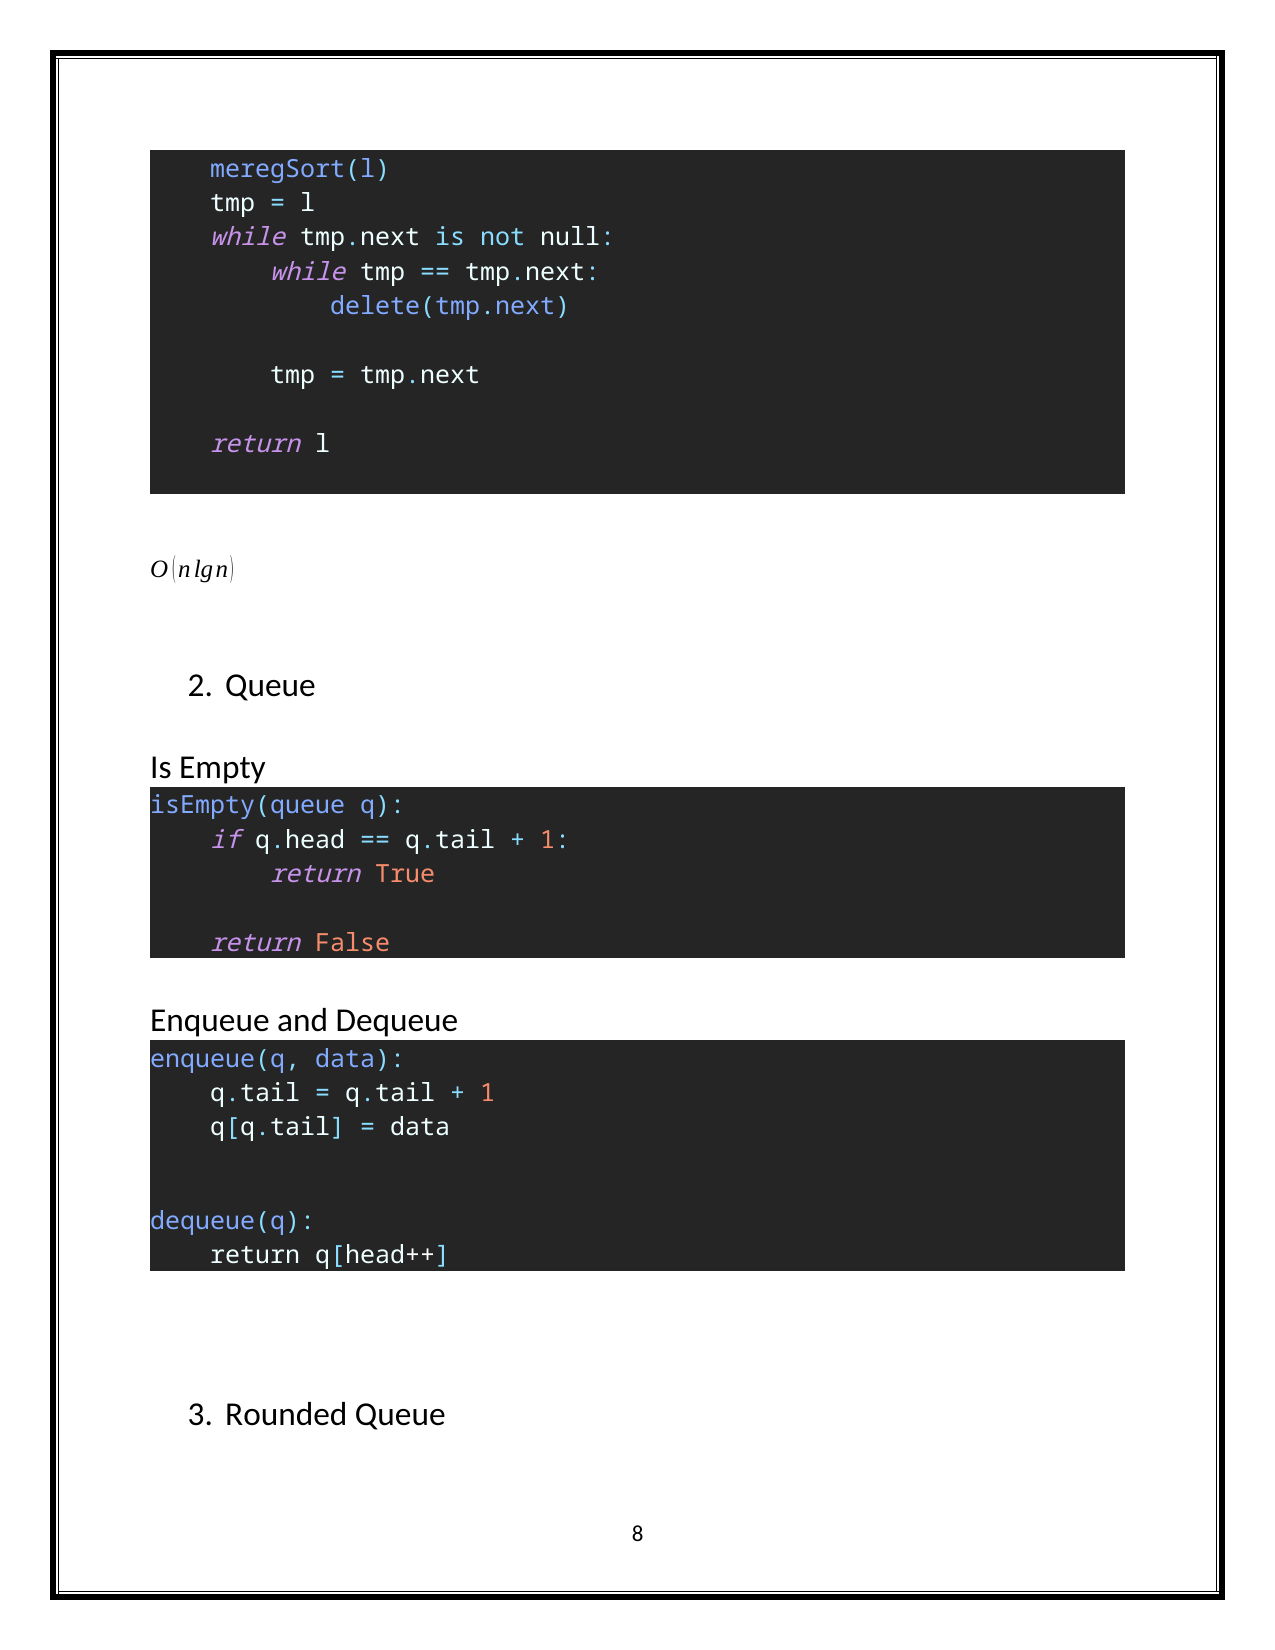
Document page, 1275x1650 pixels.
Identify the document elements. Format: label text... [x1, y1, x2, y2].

text delete(tmp.next) [150, 287, 1125, 322]
text enqueue(q, data): [150, 1040, 1125, 1074]
text q.tail = q.tail + 1 [150, 1074, 1125, 1109]
text return False [150, 924, 1125, 958]
list Rounded Queue [187, 1393, 1125, 1434]
text if q.head == q.tail + 1: [150, 821, 1125, 855]
text Is Empty [150, 746, 1125, 787]
text meregSort(l) [150, 150, 1125, 184]
text return l [150, 425, 1125, 459]
text return True [150, 855, 1125, 890]
text tmp = tmp.next [150, 356, 1125, 391]
text Enqueue and Dequeue [150, 999, 1125, 1040]
text return q[head++] [150, 1237, 1125, 1271]
text q[q.tail] = data [150, 1109, 1125, 1143]
list Queue [187, 664, 1125, 705]
text dequeue(q): [150, 1202, 1125, 1237]
text tmp = l [150, 184, 1125, 219]
text while tmp == tmp.next: [150, 253, 1125, 287]
text while tmp.next is not null: [150, 219, 1125, 253]
text isEmpty(queue q): [150, 787, 1125, 821]
